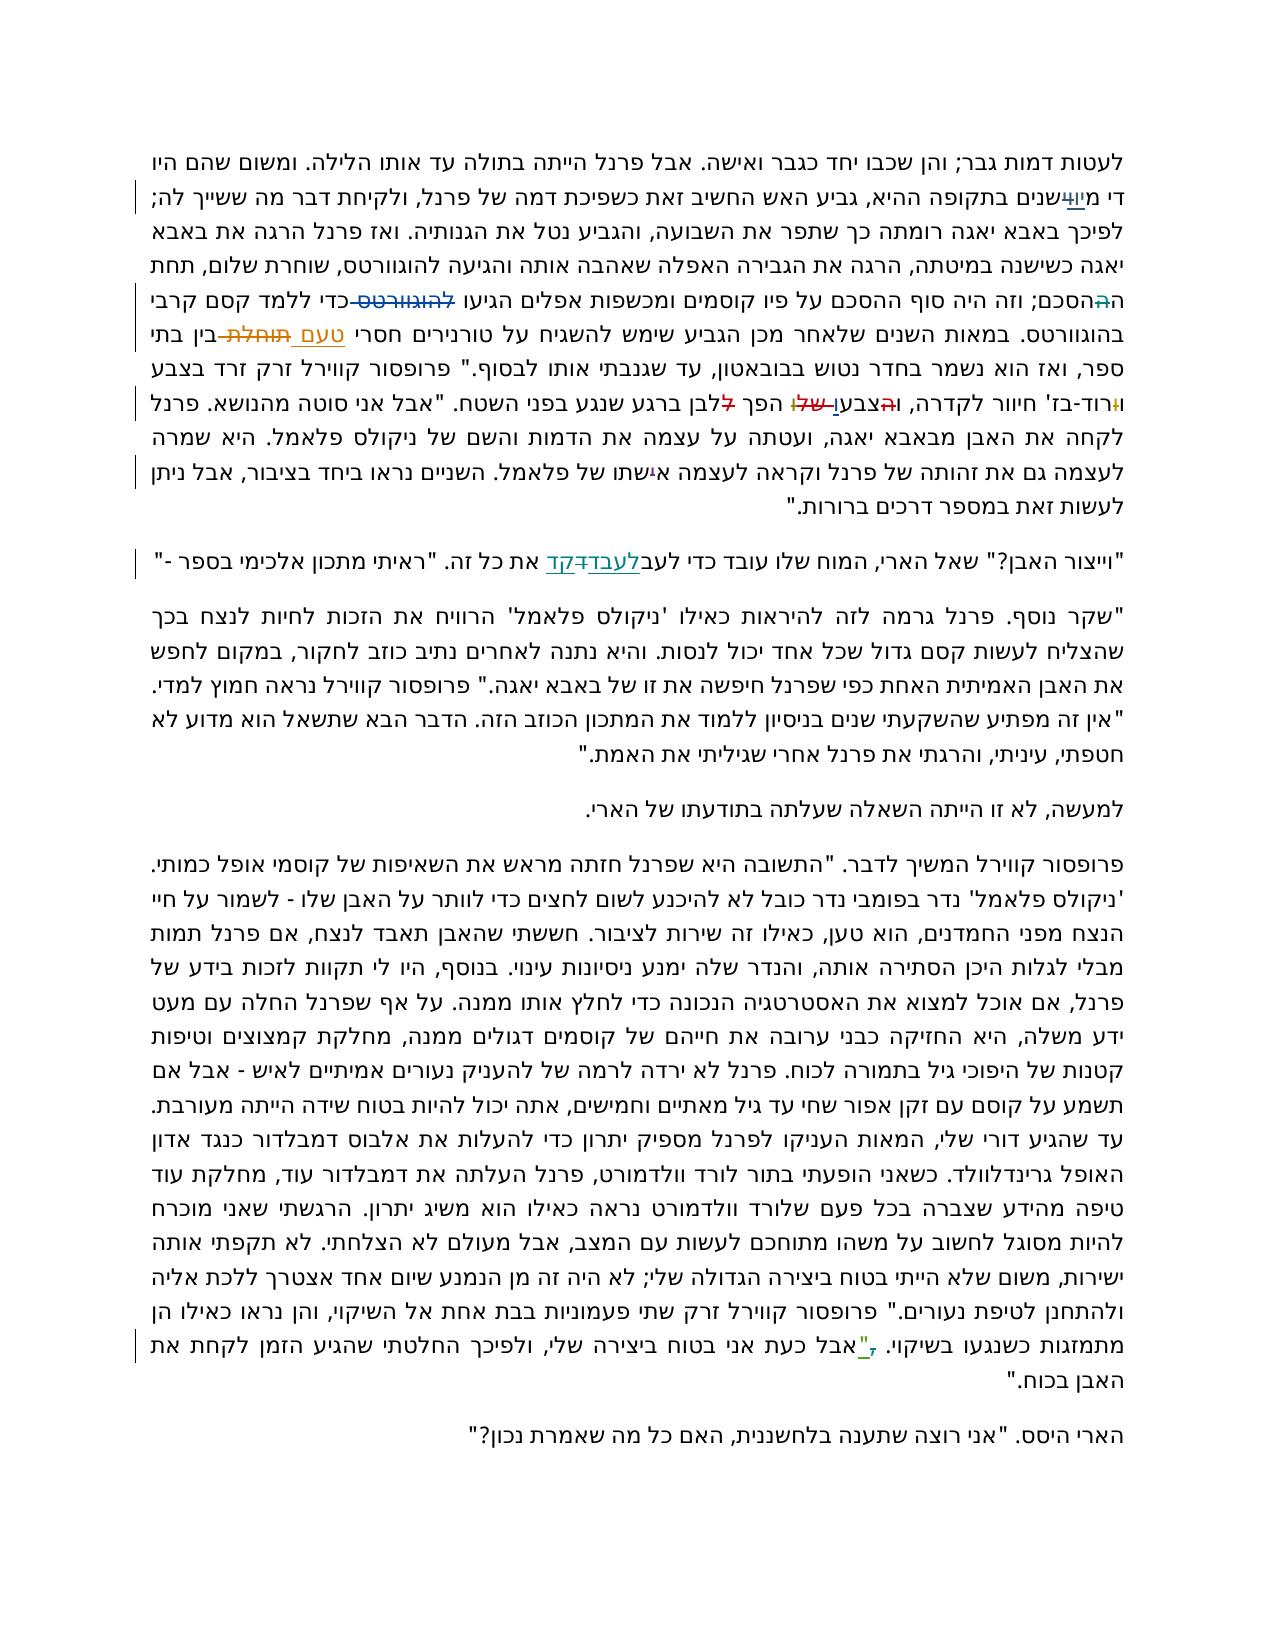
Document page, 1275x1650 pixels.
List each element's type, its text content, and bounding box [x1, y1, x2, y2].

text "שקר נוסף. פרנל גרמה לזה להיראות כאילו 'ניקולס פלאמל' הרוויח את הזכות לחיות לנצח בכך שהצליח לעשות קסם גדול שכל אחד יכול לנסות. והיא נתנה לאחרים נתיב כוזב לחקור, במקום לחפש את האבן האמיתית האחת כפי שפרנל חיפשה את זו של באבא יאגה." פרופסור קווירל נראה חמוץ למדי. "אין זה מפתיע שהשקעתי שנים בניסיון ללמוד את המתכון הכוזב הזה. הדבר הבא שתשאל הוא מדוע לא חטפתי, עיניתי, והרגתי את פרנל אחרי שגיליתי את האמת." [150, 604, 1125, 772]
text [150, 150, 1125, 524]
text "וייצור האבן?" שאל הארי, המוח שלו עובד כדי לעב את כל זה. "ראיתי מתכון אלכימי בספר -" [150, 549, 1125, 579]
text למעשה, לא זו הייתה השאלה שעלתה בתודעתו של הארי. [150, 797, 1125, 827]
text הארי היסס. "אני רוצה שתענה בלחשננית, האם כל מה שאמרת נכון?" [150, 1423, 1125, 1453]
text פרופסור קווירל המשיך לדבר. "התשובה היא שפרנל חזתה מראש את השאיפות של קוסמי אופל כמותי. 'ניקולס פלאמל' נדר בפומבי נדר כובל לא להיכנע לשום לחצים כדי לוותר על האבן שלו - לשמור על חיי הנצח מפני החמדנים, הוא טען, כאילו זה שירות לציבור. חששתי שהאבן תאבד לנצח, אם פרנל תמות מבלי לגלות היכן הסתירה אותה, והנדר שלה ימנע ניסיונות עינוי. בנוסף, היו לי תקוות לזכות בידע של פרנל, אם אוכל למצוא את האסטרטגיה הנכונה כדי לחלץ אותו ממנה. על אף שפרנל החלה עם מעט ידע משלה, היא החזיקה כבני ערובה את חייהם של קוסמים דגולים ממנה, מחלקת קמצוצים וטיפות קטנות של היפוכי גיל בתמורה לכוח. פרנל לא ירדה לרמה של להעניק נעורים אמיתיים לאיש - אבל אם תשמע על קוסם עם זקן אפור שחי עד גיל מאתיים וחמישים, אתה יכול להיות בטוח שידה הייתה מעורבת. עד שהגיע דורי שלי, המאות העניקו לפרנל מספיק יתרון כדי להעלות את אלבוס דמבלדור כנגד אדון האופל גרינדלוולד. כשאני הופעתי בתור לורד וולדמורט, פרנל העלתה את דמבלדור עוד, מחלקת עוד טיפה מהידע שצברה בכל פעם שלורד וולדמורט נראה כאילו הוא משיג יתרון. הרגשתי שאני מוכרח להיות מסוגל לחשוב על משהו מתוחכם לעשות עם המצב, אבל מעולם לא הצלחתי. לא תקפתי אותה ישירות, משום שלא הייתי בטוח ביצירה הגדולה שלי; לא היה זה מן הנמנע שיום אחד אצטרך ללכת אליה ולהתחנן לטיפת נעורים." פרופסור קווירל זרק שתי פעמוניות בבת אחת אל השיקוי, והן נראו כאילו הן מתמזגות כשנגעו בשיקוי. אבל כעת אני בטוח ביצירה שלי, ולפיכך החלטתי שהגיע הזמן לקחת את האבן בכוח." [150, 852, 1125, 1398]
